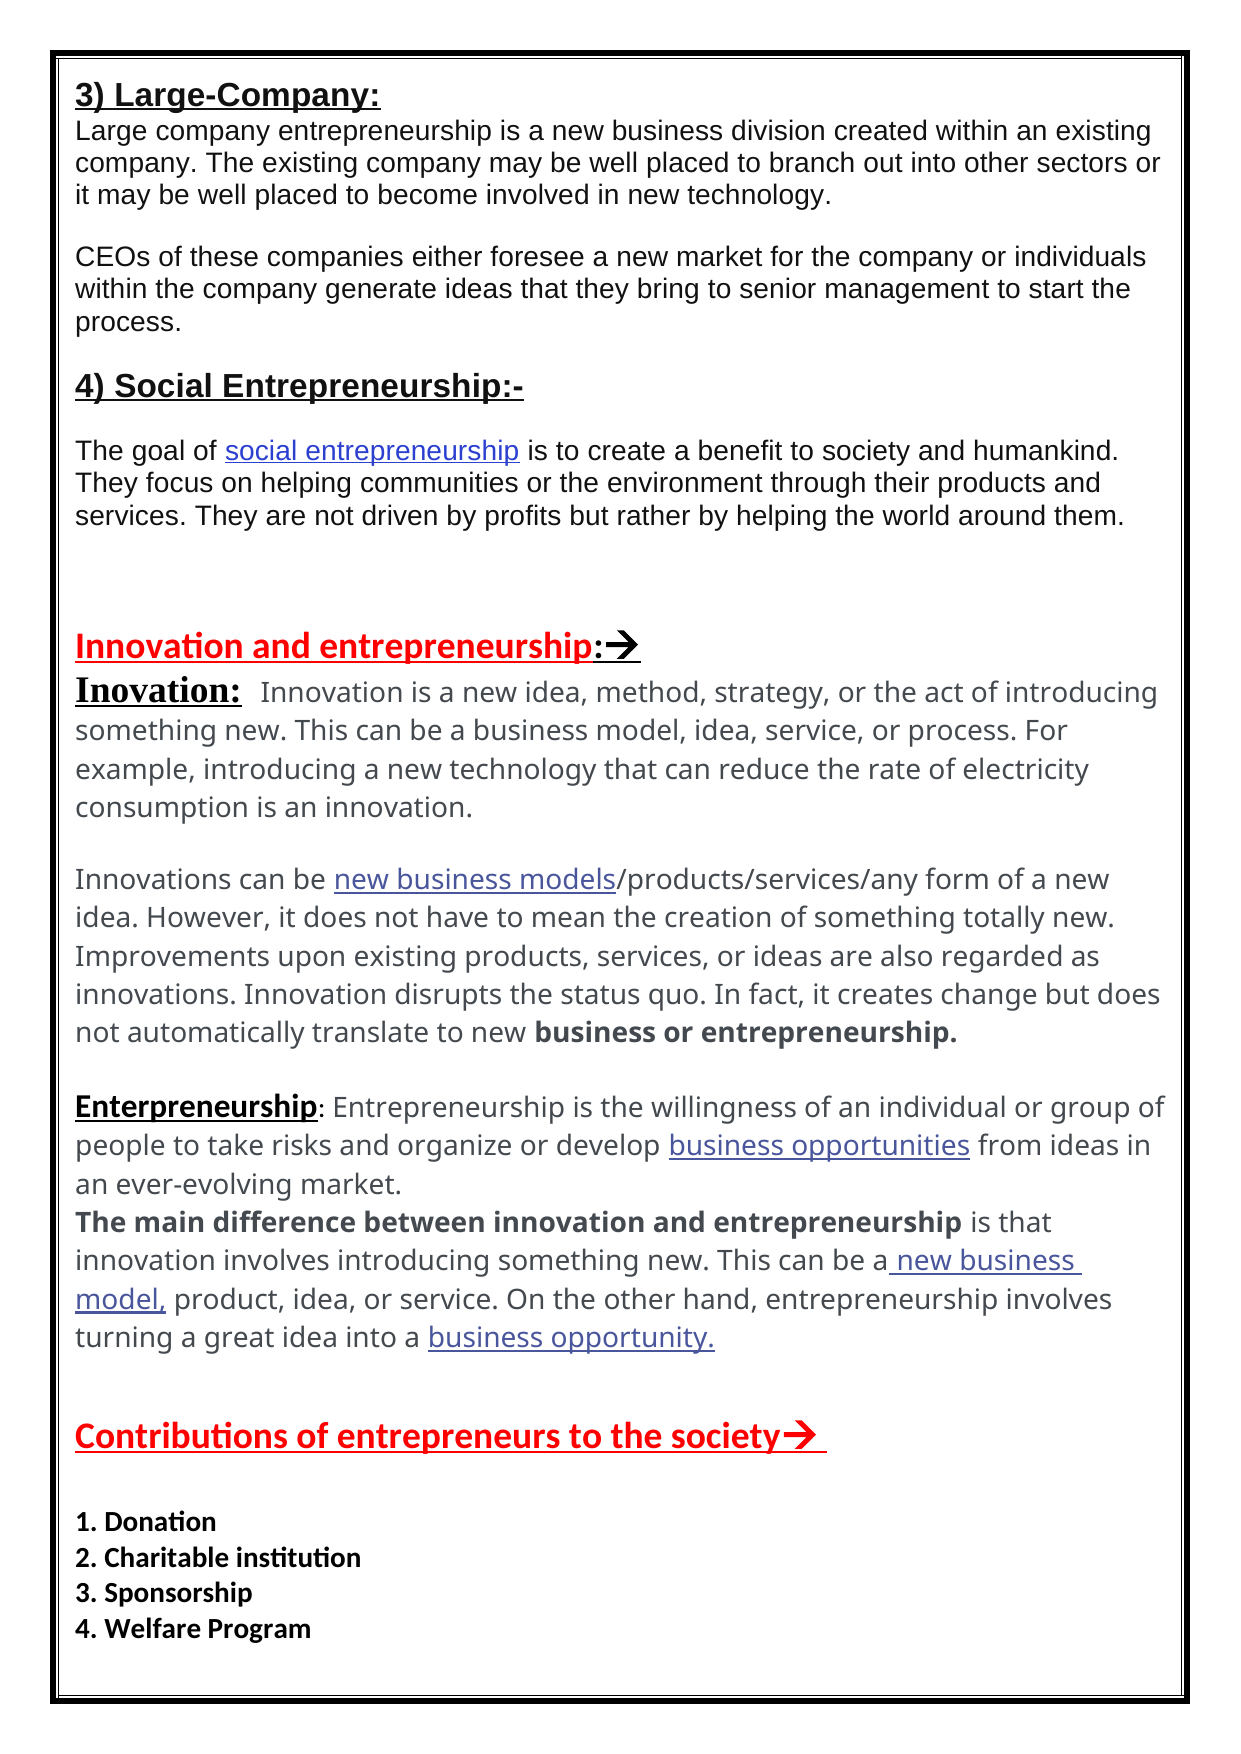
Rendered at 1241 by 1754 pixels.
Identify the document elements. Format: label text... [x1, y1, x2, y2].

text Innovations can be new business models/products/services/any form of a new idea. However, it does not have to mean the creation of something totally new. Improvements upon existing products, services, or ideas are also regarded as innovations. Innovation disrupts the status quo. In fact, it creates change but does not automatically translate to new business or entrepreneurship. [75, 859, 1165, 1051]
text Enterpreneurship: Entrepreneurship is the willingness of an individual or group of people to take risks and organize or develop business opportunities from ideas in an ever-evolving market. [402, 1126, 1165, 1202]
text The goal of social entrepreneurship is to create a benefit to society and humankind. They focus on helping communities or the environment through their products and services. They are not driven by profits but rather by helping the world around them. [75, 434, 1165, 531]
text 1. Donation [75, 1503, 1165, 1539]
text Contributions of entrepreneurs to the society [75, 1412, 1165, 1457]
text Innovation and entrepreneurship: [75, 622, 1165, 667]
text The main difference between innovation and entrepreneurship is that innovation involves introducing something new. This can be a new business model, product, idea, or service. On the other hand, entrepreneurship involves turning a great idea into a business opportunity. [715, 1202, 1165, 1356]
text CEOs of these companies either foresee a new market for the company or individuals within the company generate ideas that they bring to senior management to start the process. [75, 240, 1165, 337]
text 3. Sponsorship [75, 1574, 1165, 1610]
subtitle 4) Social Entrepreneurship:- [75, 366, 1165, 404]
text 4. Welfare Program [75, 1610, 1165, 1646]
text 2. Charitable institution [75, 1539, 1165, 1574]
text Large company entrepreneurship is a new business division created within an existing company. The existing company may be well placed to branch out into other sectors or it may be well placed to become involved in new technology. [75, 113, 1165, 211]
text Enterpreneurship: Entrepreneurship is the willingness of an individual or group of people to take risks and organize or develop business opportunities from ideas in an ever-evolving market. [75, 1085, 1165, 1126]
text Inovation: Innovation is a new idea, method, strategy, or the act of introducing something new. This can be a business model, idea, service, or process. For example, introducing a new technology that can reduce the rate of electricity consumption is an innovation. [75, 667, 1165, 826]
subtitle 3) Large-Company: [75, 75, 1165, 113]
